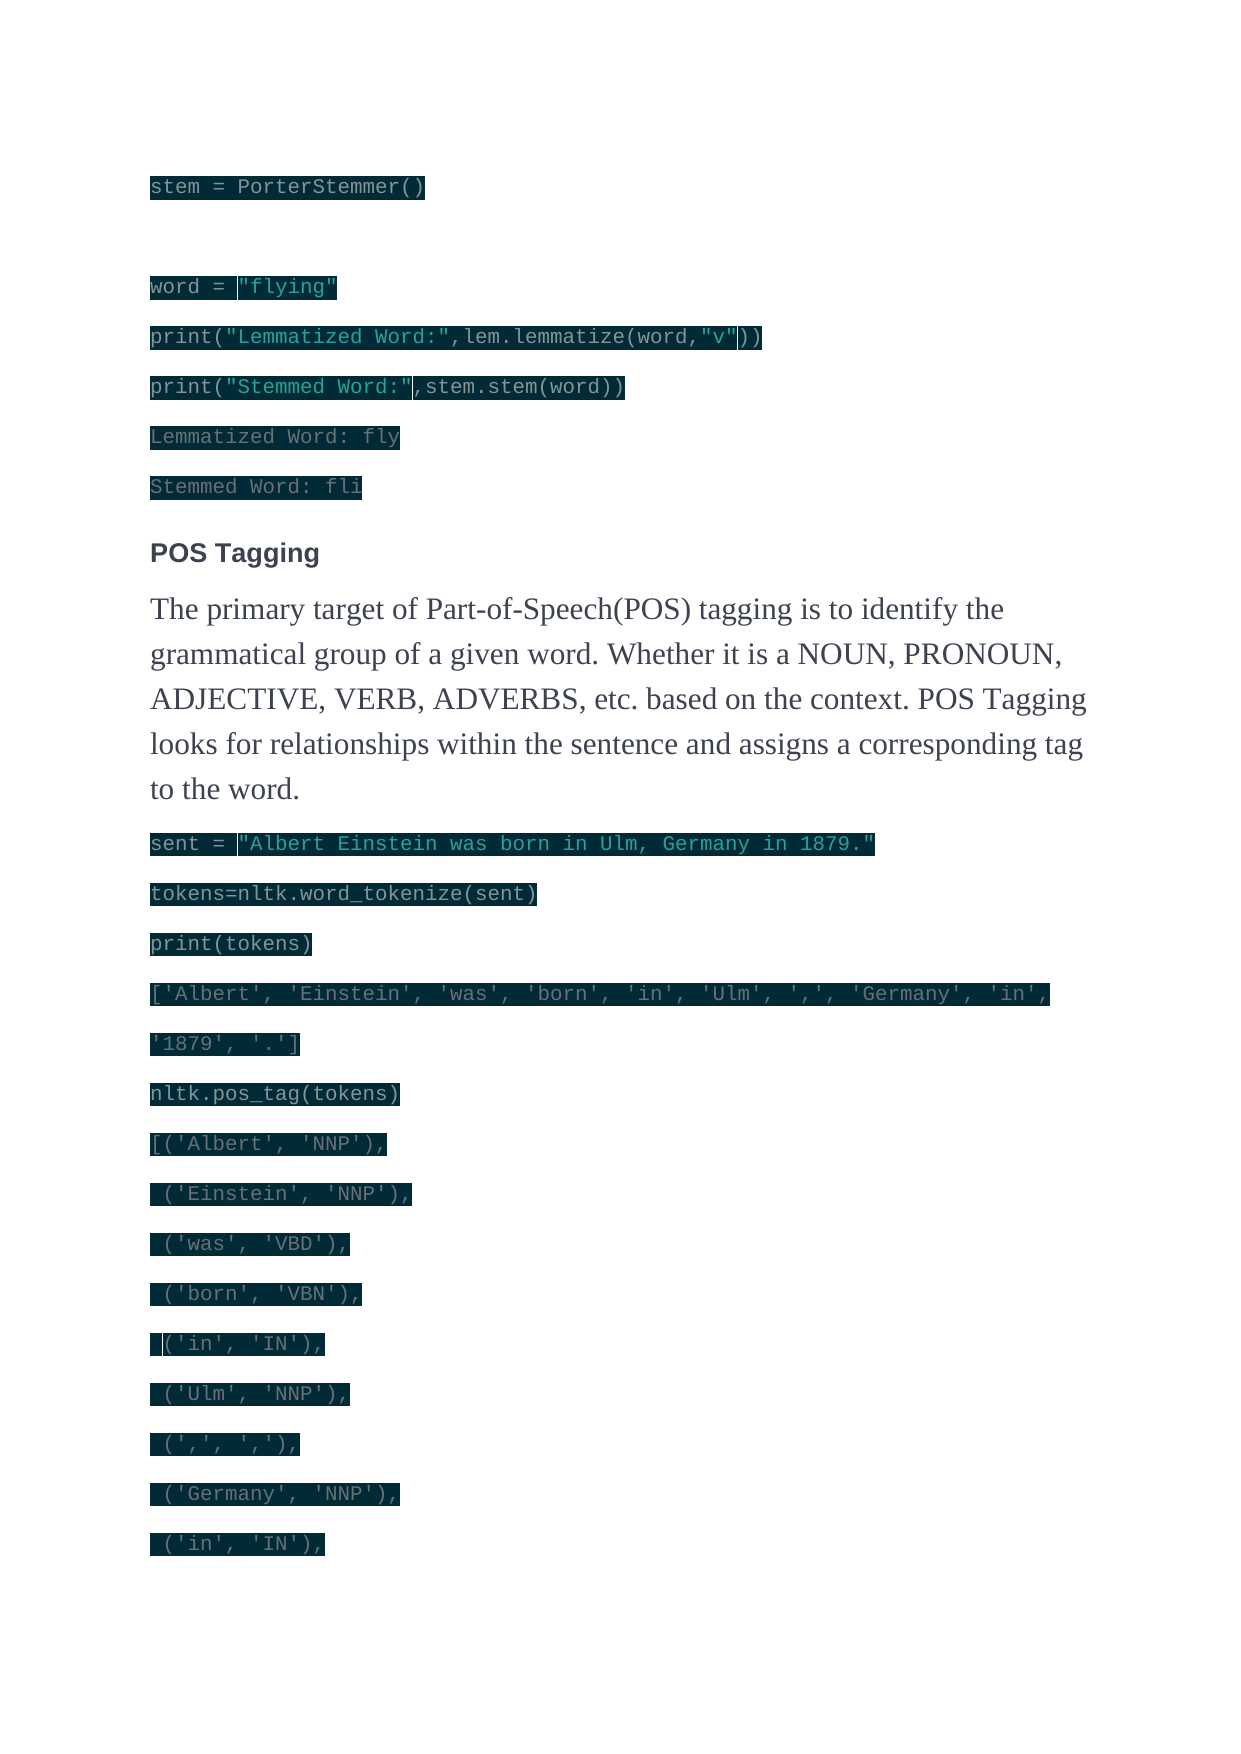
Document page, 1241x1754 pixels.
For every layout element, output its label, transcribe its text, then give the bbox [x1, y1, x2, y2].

text ('born', 'VBN'), [150, 1256, 1090, 1306]
text (',', ','), [150, 1406, 1090, 1456]
text ('Einstein', 'NNP'), [150, 1156, 1090, 1206]
text [('Albert', 'NNP'), [150, 1106, 1090, 1156]
text nltk.pos_tag(tokens) [150, 1056, 1090, 1106]
text print("Stemmed Word:",stem.stem(word)) [150, 350, 1090, 400]
text ('in', 'IN'), [150, 1506, 1090, 1556]
text ('Germany', 'NNP'), [150, 1456, 1090, 1506]
text Lemmatized Word: fly [150, 400, 1090, 450]
text ('Ulm', 'NNP'), [150, 1356, 1090, 1406]
text print(tokens) [150, 906, 1090, 956]
text word = "flying" [150, 250, 1090, 300]
text stem = PorterStemmer() [150, 150, 1090, 200]
text Stemmed Word: fli [150, 450, 1090, 500]
text POS Tagging [150, 537, 1090, 569]
text The primary target of Part-of-Speech(POS) tagging is to identify the grammatical group of a given word. Whether it is a NOUN, PRONOUN, ADJECTIVE, VERB, ADVERBS, etc. based on the context. POS Tagging looks for relationships within the sentence and assigns a corresponding tag to the word. [150, 581, 1090, 806]
text print("Lemmatized Word:",lem.lemmatize(word,"v")) [150, 300, 1090, 350]
text ['Albert', 'Einstein', 'was', 'born', 'in', 'Ulm', ',', 'Germany', 'in', '1879', '.'] [150, 956, 1090, 1056]
text sent = "Albert Einstein was born in Ulm, Germany in 1879." [150, 806, 1090, 856]
text ('in', 'IN'), [150, 1306, 1090, 1356]
text ('was', 'VBD'), [150, 1206, 1090, 1256]
text tokens=nltk.word_tokenize(sent) [150, 856, 1090, 906]
